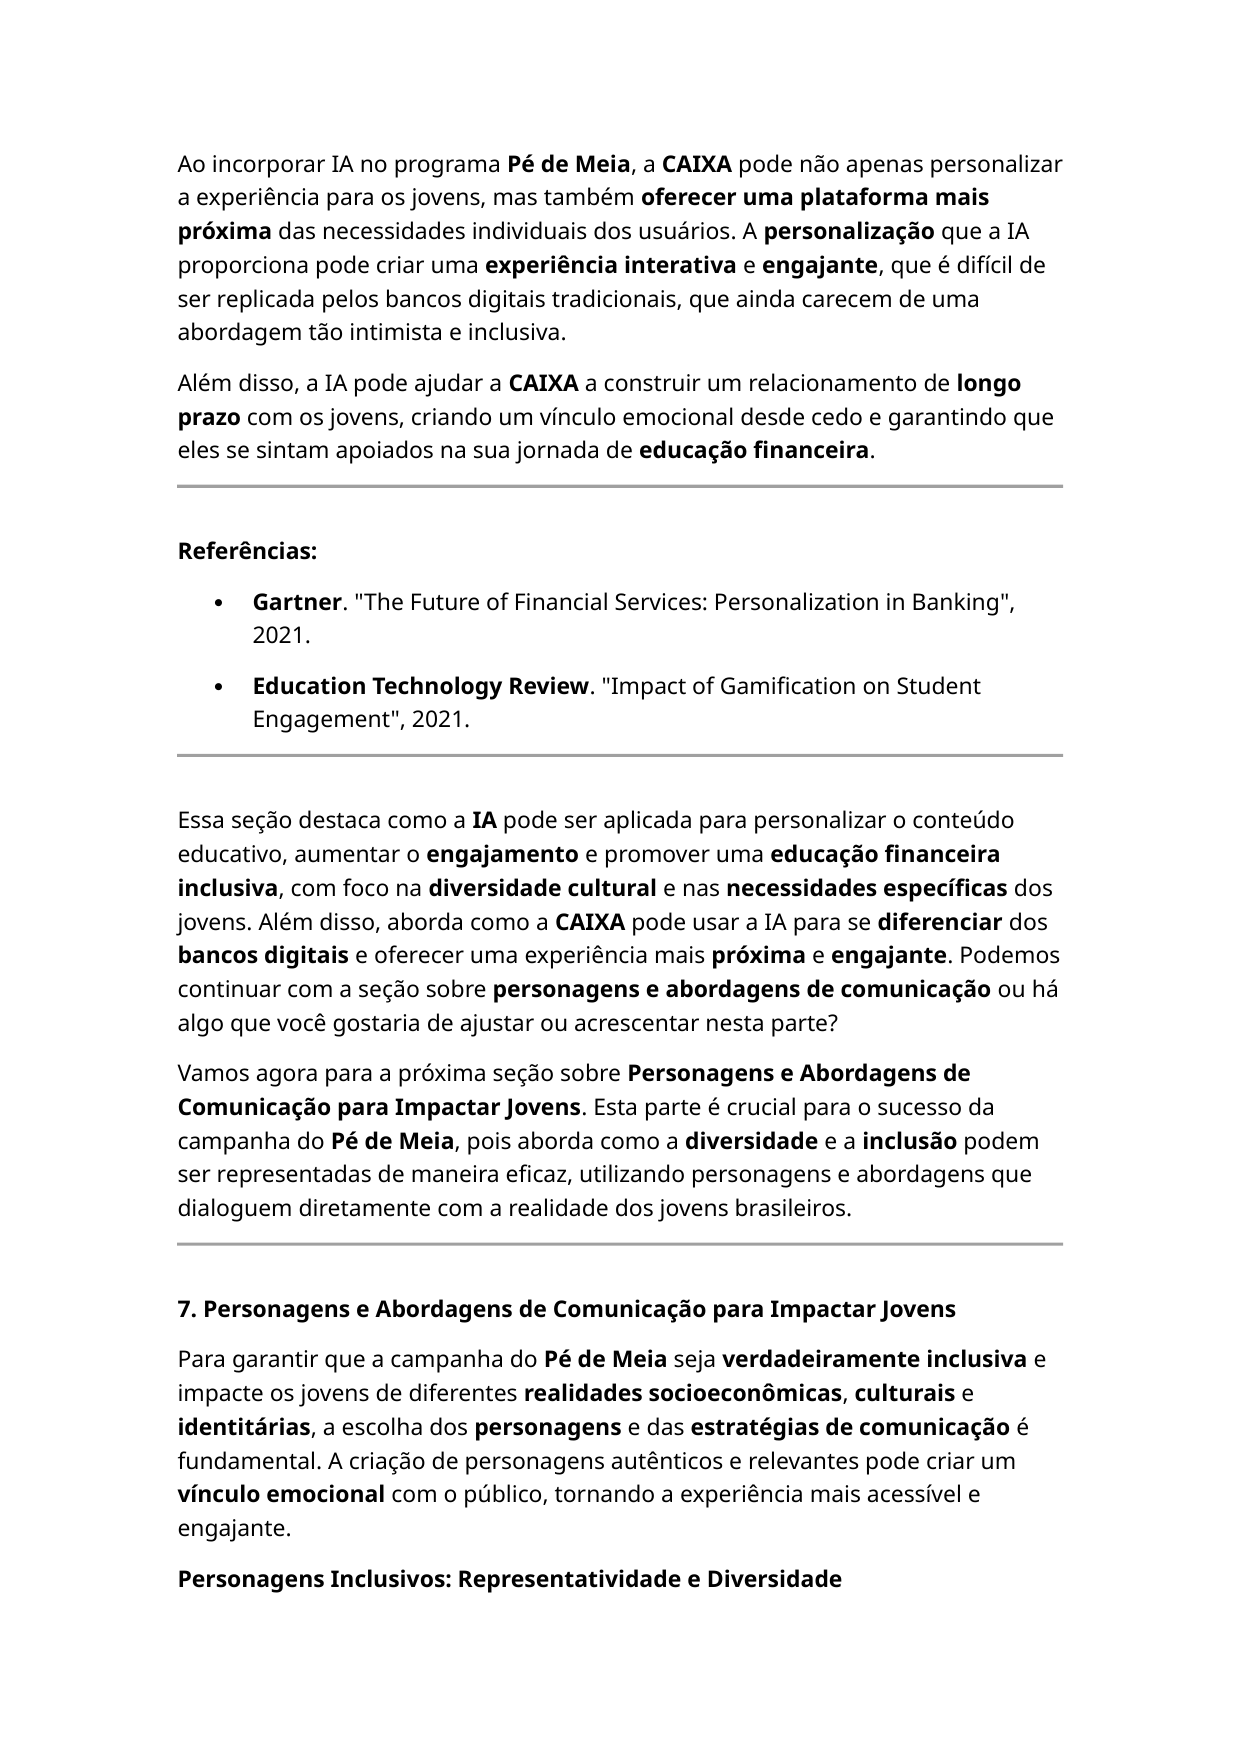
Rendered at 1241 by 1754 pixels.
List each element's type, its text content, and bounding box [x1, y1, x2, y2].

text Vamos agora para a próxima seção sobre Personagens e Abordagens de Comunicação para Impactar Jovens. Esta parte é crucial para o sucesso da campanha do Pé de Meia, pois aborda como a diversidade e a inclusão podem ser representadas de maneira eficaz, utilizando personagens e abordagens que dialoguem diretamente com a realidade dos jovens brasileiros. [177, 1057, 1063, 1223]
text Referências: [177, 535, 1063, 566]
list Education Technology Review. "Impact of Gamification on Student Engagement", 2021. [215, 670, 1063, 735]
text Personagens Inclusivos: Representatividade e Diversidade [177, 1563, 1063, 1594]
text Ao incorporar IA no programa Pé de Meia, a CAIXA pode não apenas personalizar a experiência para os jovens, mas também oferecer uma plataforma mais próxima das necessidades individuais dos usuários. A personalização que a IA proporciona pode criar uma experiência interativa e engajante, que é difícil de ser replicada pelos bancos digitais tradicionais, que ainda carecem de uma abordagem tão intimista e inclusiva. [177, 148, 1063, 348]
list Gartner. "The Future of Financial Services: Personalization in Banking", 2021. [215, 586, 1063, 651]
text Essa seção destaca como a IA pode ser aplicada para personalizar o conteúdo educativo, aumentar o engajamento e promover uma educação financeira inclusiva, com foco na diversidade cultural e nas necessidades específicas dos jovens. Além disso, aborda como a CAIXA pode usar a IA para se diferenciar dos bancos digitais e oferecer uma experiência mais próxima e engajante. Podemos continuar com a seção sobre personagens e abordagens de comunicação ou há algo que você gostaria de ajustar ou acrescentar nesta parte? [177, 804, 1063, 1038]
text 7. Personagens e Abordagens de Comunicação para Impactar Jovens [177, 1293, 1063, 1324]
text Além disso, a IA pode ajudar a CAIXA a construir um relacionamento de longo prazo com os jovens, criando um vínculo emocional desde cedo e garantindo que eles se sintam apoiados na sua jornada de educação financeira. [177, 367, 1063, 466]
text Para garantir que a campanha do Pé de Meia seja verdadeiramente inclusiva e impacte os jovens de diferentes realidades socioeconômicas, culturais e identitárias, a escolha dos personagens e das estratégias de comunicação é fundamental. A criação de personagens autênticos e relevantes pode criar um vínculo emocional com o público, tornando a experiência mais acessível e engajante. [177, 1343, 1063, 1543]
